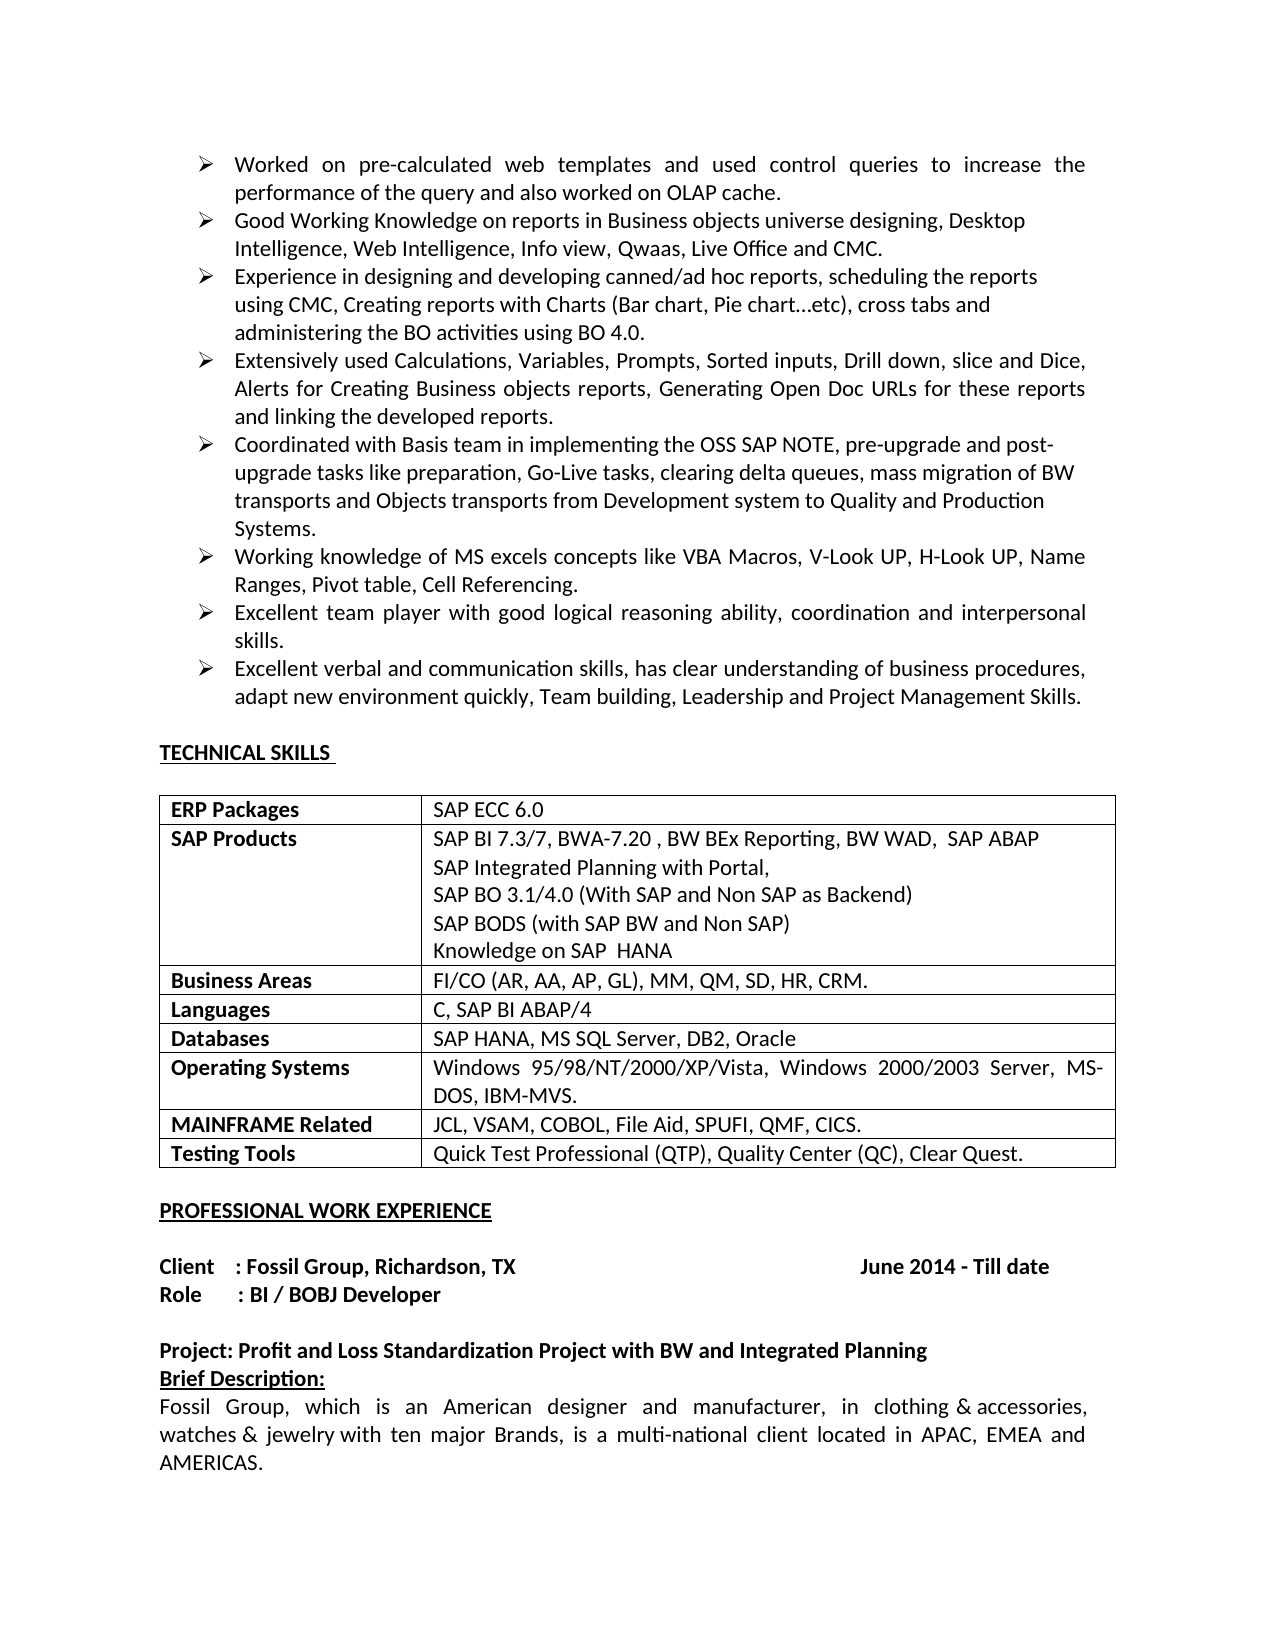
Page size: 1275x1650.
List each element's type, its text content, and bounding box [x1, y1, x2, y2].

table_cell Testing Tools [160, 1139, 421, 1167]
table_cell SAP Products [160, 825, 421, 965]
table_cell FI/CO (AR, AA, AP, GL), MM, QM, SD, HR, CRM. [422, 966, 1115, 994]
list Extensively used Calculations, Variables, Prompts, Sorted inputs, Drill down, slice and Dice, Alerts for Creating Business objects reports, Generating Open Doc URLs for these reports and linking the developed reports. [197, 346, 1087, 430]
text Client : Fossil Group, Richardson, TX June 2014 - Till date [159, 1252, 1087, 1280]
table_cell C, SAP BI ABAP/4 [422, 995, 1115, 1023]
table_cell Quick Test Professional (QTP), Quality Center (QC), Clear Quest. [422, 1139, 1115, 1167]
text Project: Profit and Loss Standardization Project with BW and Integrated Planning [159, 1336, 1087, 1364]
list Good Working Knowledge on reports in Business objects universe designing, Desktop Intelligence, Web Intelligence, Info view, Qwaas, Live Office and CMC. [197, 206, 1087, 262]
text Fossil Group, which is an American designer and manufacturer, in clothing & accessories, watches & jewelry with ten major Brands, is a multi-national client located in APAC, EMEA and AMERICAS. [159, 1392, 1087, 1476]
list Working knowledge of MS excels concepts like VBA Macros, V-Look UP, H-Look UP, Name Ranges, Pivot table, Cell Referencing. [197, 542, 1087, 598]
list Excellent team player with good logical reasoning ability, coordination and interpersonal skills. [197, 598, 1087, 654]
table_cell Databases [160, 1024, 421, 1052]
list Excellent verbal and communication skills, has clear understanding of business procedures, adapt new environment quickly, Team building, Leadership and Project Management Skills. [197, 654, 1087, 710]
table_cell SAP HANA, MS SQL Server, DB2, Oracle [422, 1024, 1115, 1052]
table_cell JCL, VSAM, COBOL, File Aid, SPUFI, QMF, CICS. [422, 1110, 1115, 1138]
table_cell MAINFRAME Related [160, 1110, 421, 1138]
table_header ERP Packages [160, 796, 421, 823]
list Worked on pre-calculated web templates and used control queries to increase the performance of the query and also worked on OLAP cache. [197, 150, 1087, 206]
list Experience in designing and developing canned/ad hoc reports, scheduling the reports using CMC, Creating reports with Charts (Bar chart, Pie chart…etc), cross tabs and administering the BO activities using BO 4.0. [197, 262, 1087, 346]
list Coordinated with Basis team in implementing the OSS SAP NOTE, pre-upgrade and post-upgrade tasks like preparation, Go-Live tasks, clearing delta queues, mass migration of BW transports and Objects transports from Development system to Quality and Production Systems. [197, 430, 1087, 542]
table_cell Business Areas [160, 966, 421, 994]
text Brief Description: [159, 1364, 1087, 1392]
table_header SAP ECC 6.0 [422, 796, 1115, 823]
text Role : BI / BOBJ Developer [159, 1280, 1087, 1308]
text TECHNICAL SKILLS [159, 738, 1087, 766]
text PROFESSIONAL WORK EXPERIENCE [159, 1196, 1087, 1224]
table_cell Windows 95/98/NT/2000/XP/Vista, Windows 2000/2003 Server, MS-DOS, IBM-MVS. [422, 1053, 1115, 1109]
table_cell SAP BI 7.3/7, BWA-7.20 , BW BEx Reporting, BW WAD, SAP ABAP SAP Integrated Planning with Portal, SAP BO 3.1/4.0 (With SAP and Non SAP as Backend) SAP BODS (with SAP BW and Non SAP) Knowledge on SAP HANA [422, 825, 1115, 965]
table_cell Languages [160, 995, 421, 1023]
table_cell Operating Systems [160, 1053, 421, 1109]
